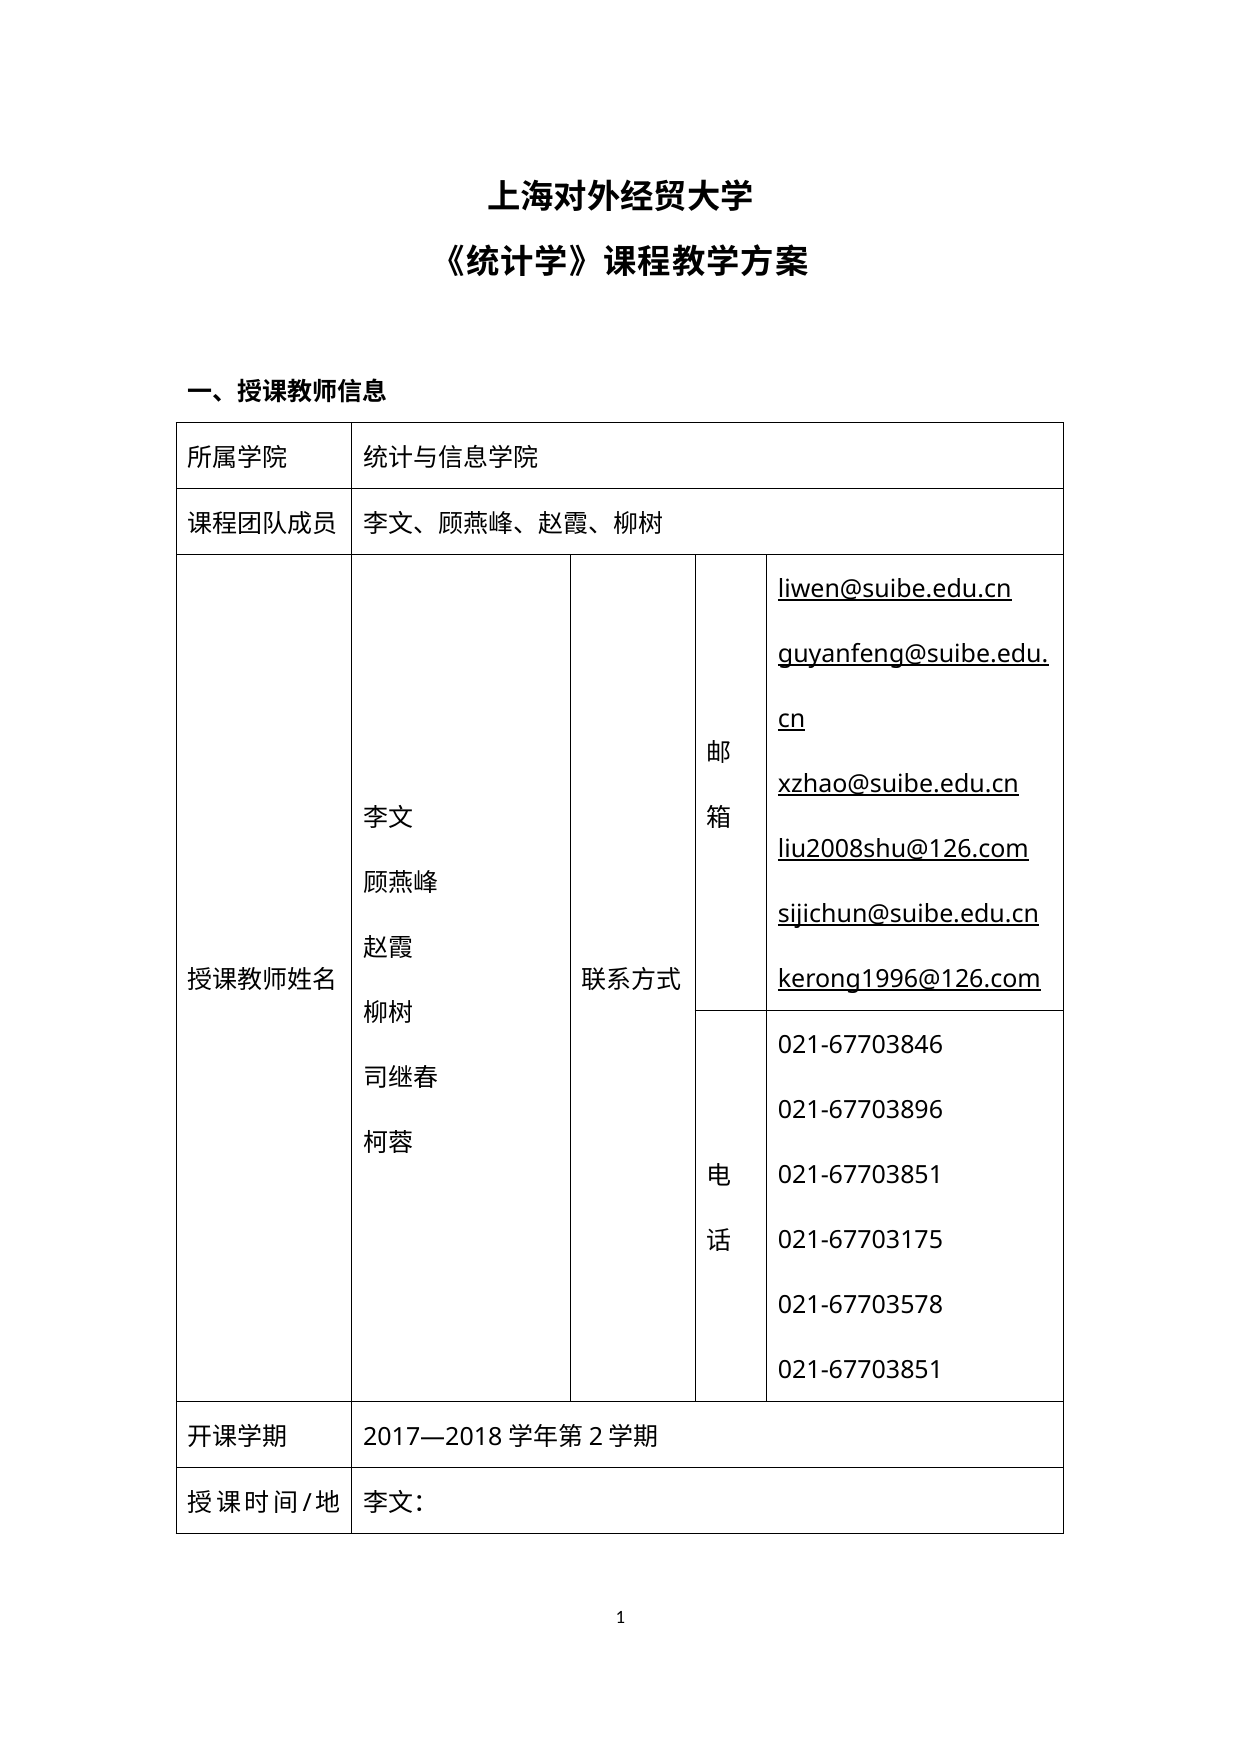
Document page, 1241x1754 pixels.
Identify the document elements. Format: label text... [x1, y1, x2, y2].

table_cell 开课学期 [177, 1402, 351, 1467]
table_header 统计与信息学院 [352, 423, 1063, 488]
table_header 所属学院 [177, 423, 351, 488]
table_cell 李文 顾燕峰 赵霞 柳树 司继春 柯蓉 [352, 555, 570, 1401]
text 上海对外经贸大学 [187, 162, 1053, 227]
table_cell 授课时间/地点 [177, 1468, 351, 1533]
table_cell 联系方式 [571, 555, 695, 1401]
table_cell 邮箱 [696, 555, 766, 1010]
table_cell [352, 1468, 1063, 1533]
table_cell 授课教师姓名 [177, 555, 351, 1401]
table_cell 2017—2018 学年第2学期 [352, 1402, 1063, 1467]
table_cell 课程团队成员 [177, 489, 351, 554]
table_cell liwen@suibe.edu.cn guyanfeng@suibe.edu.cn xzhao@suibe.edu.cn liu2008shu@126.com sijichun@suibe.edu.cn kerong1996@126.com [767, 555, 1063, 1010]
text 《统计学》课程教学方案 [187, 227, 1053, 292]
table_cell 李文、顾燕峰、赵霞、柳树 [352, 489, 1063, 554]
text 一、授课教师信息 [187, 357, 1053, 422]
table_cell 电话 [696, 1011, 766, 1401]
table_cell 021-67703846 021-67703896 021-67703851 021-67703175 021-67703578 021-67703851 [767, 1011, 1063, 1401]
